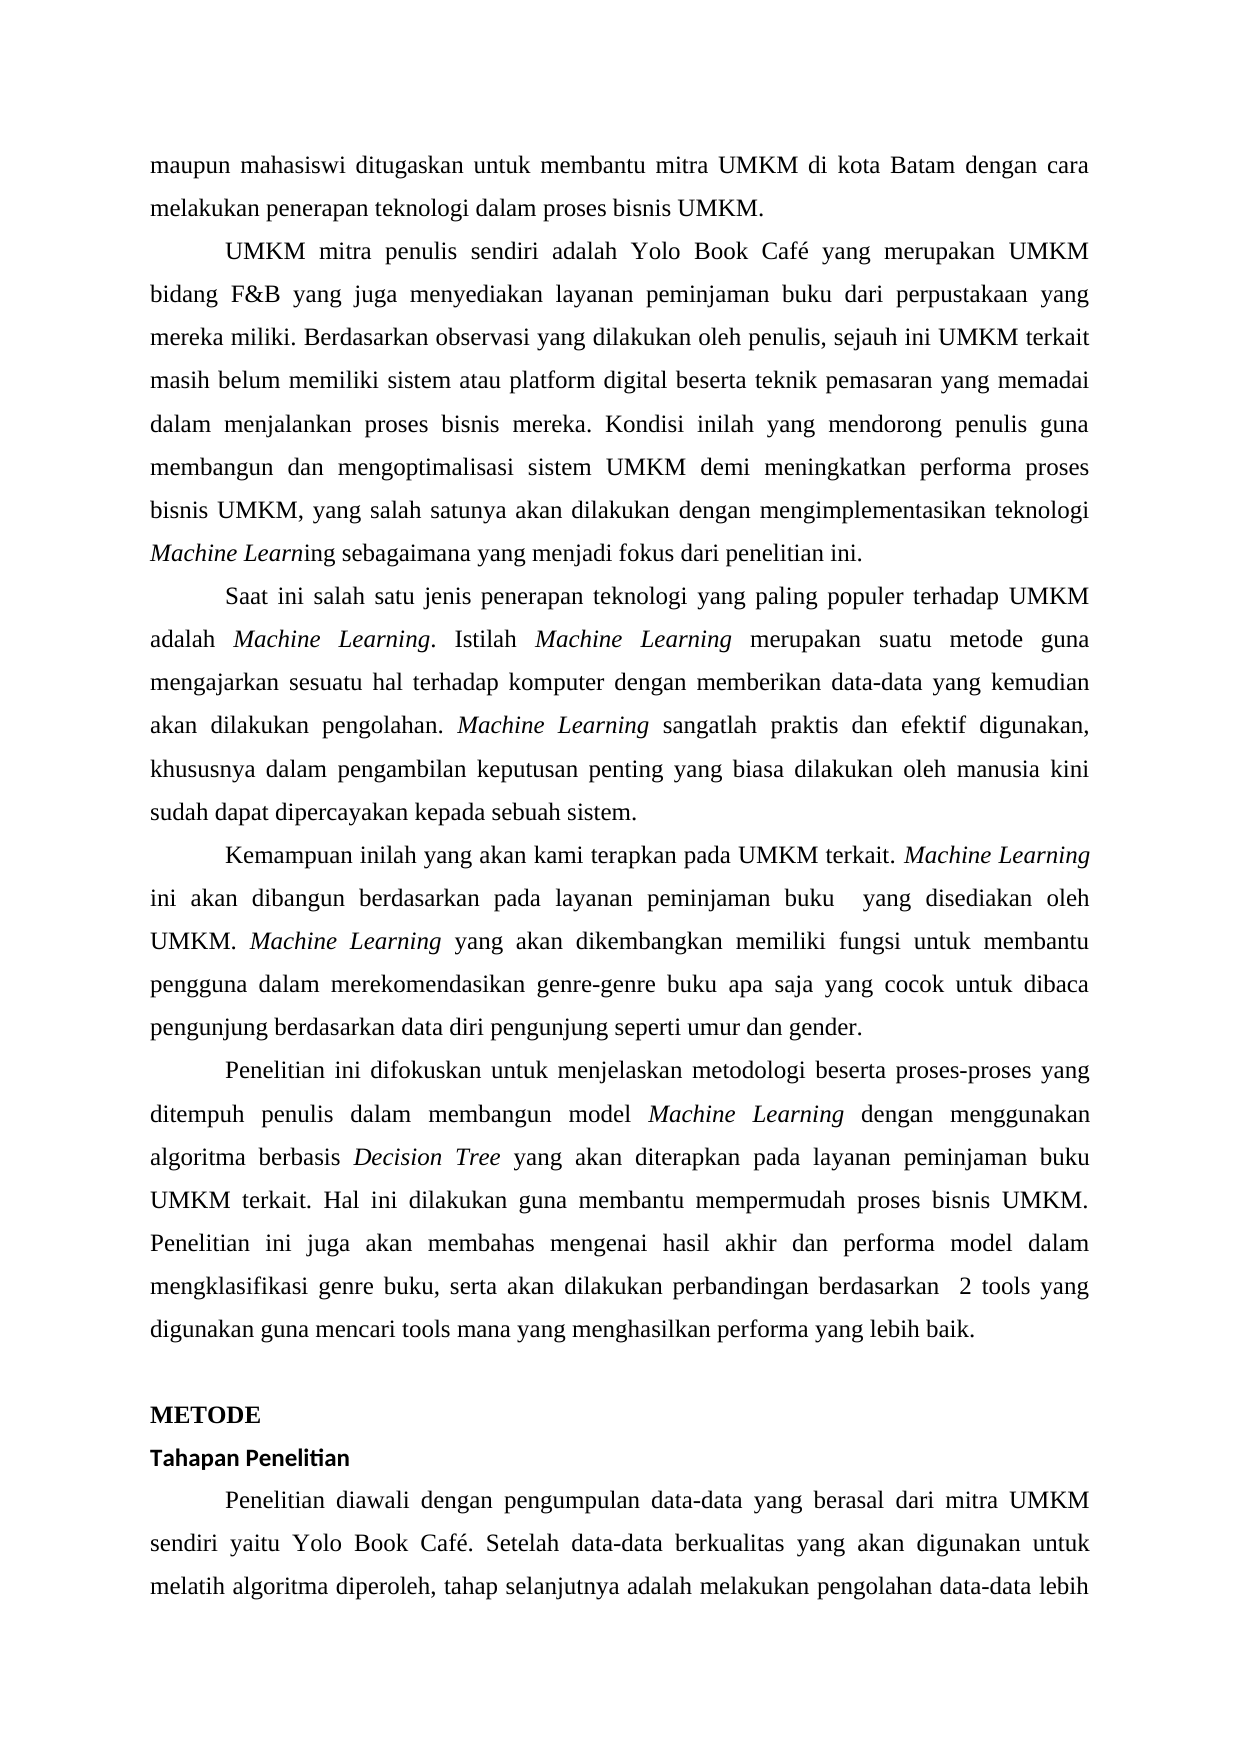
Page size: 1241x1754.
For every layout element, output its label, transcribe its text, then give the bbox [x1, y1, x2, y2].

text Saat ini salah satu jenis penerapan teknologi yang paling populer terhadap UMKM adalah Machine Learning. Istilah Machine Learning merupakan suatu metode guna mengajarkan sesuatu hal terhadap komputer dengan memberikan data-data yang kemudian akan dilakukan pengolahan. Machine Learning sangatlah praktis dan efektif digunakan, khususnya dalam pengambilan keputusan penting yang biasa dilakukan oleh manusia kini sudah dapat dipercayakan kepada sebuah sistem. [150, 581, 1090, 826]
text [150, 150, 1090, 222]
text UMKM mitra penulis sendiri adalah Yolo Book Café yang merupakan UMKM bidang F&B yang juga menyediakan layanan peminjaman buku dari perpustakaan yang mereka miliki. Berdasarkan observasi yang dilakukan oleh penulis, sejauh ini UMKM terkait masih belum memiliki sistem atau platform digital beserta teknik pemasaran yang memadai dalam menjalankan proses bisnis mereka. Kondisi inilah yang mendorong penulis guna membangun dan mengoptimalisasi sistem UMKM demi meningkatkan performa proses bisnis UMKM, yang salah satunya akan dilakukan dengan mengimplementasikan teknologi Machine Learning sebagaimana yang menjadi fokus dari penelitian ini. [150, 236, 1090, 567]
text Penelitian ini difokuskan untuk menjelaskan metodologi beserta proses-proses yang ditempuh penulis dalam membangun model Machine Learning dengan menggunakan algoritma berbasis Decision Tree yang akan diterapkan pada layanan peminjaman buku UMKM terkait. Hal ini dilakukan guna membantu mempermudah proses bisnis UMKM. Penelitian ini juga akan membahas mengenai hasil akhir dan performa model dalam mengklasifikasi genre buku, serta akan dilakukan perbandingan berdasarkan 2 tools yang digunakan guna mencari tools mana yang menghasilkan performa yang lebih baik. [150, 1056, 1090, 1343]
text Kemampuan inilah yang akan kami terapkan pada UMKM terkait. Machine Learning ini akan dibangun berdasarkan pada layanan peminjaman buku yang disediakan oleh UMKM. Machine Learning yang akan dikembangkan memiliki fungsi untuk membantu pengguna dalam merekomendasikan genre-genre buku apa saja yang cocok untuk dibaca pengunjung berdasarkan data diri pengunjung seperti umur dan gender. [150, 840, 1090, 1041]
text Tahapan Penelitian [150, 1442, 1090, 1472]
text METODE [150, 1401, 1090, 1429]
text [150, 1485, 1090, 1600]
